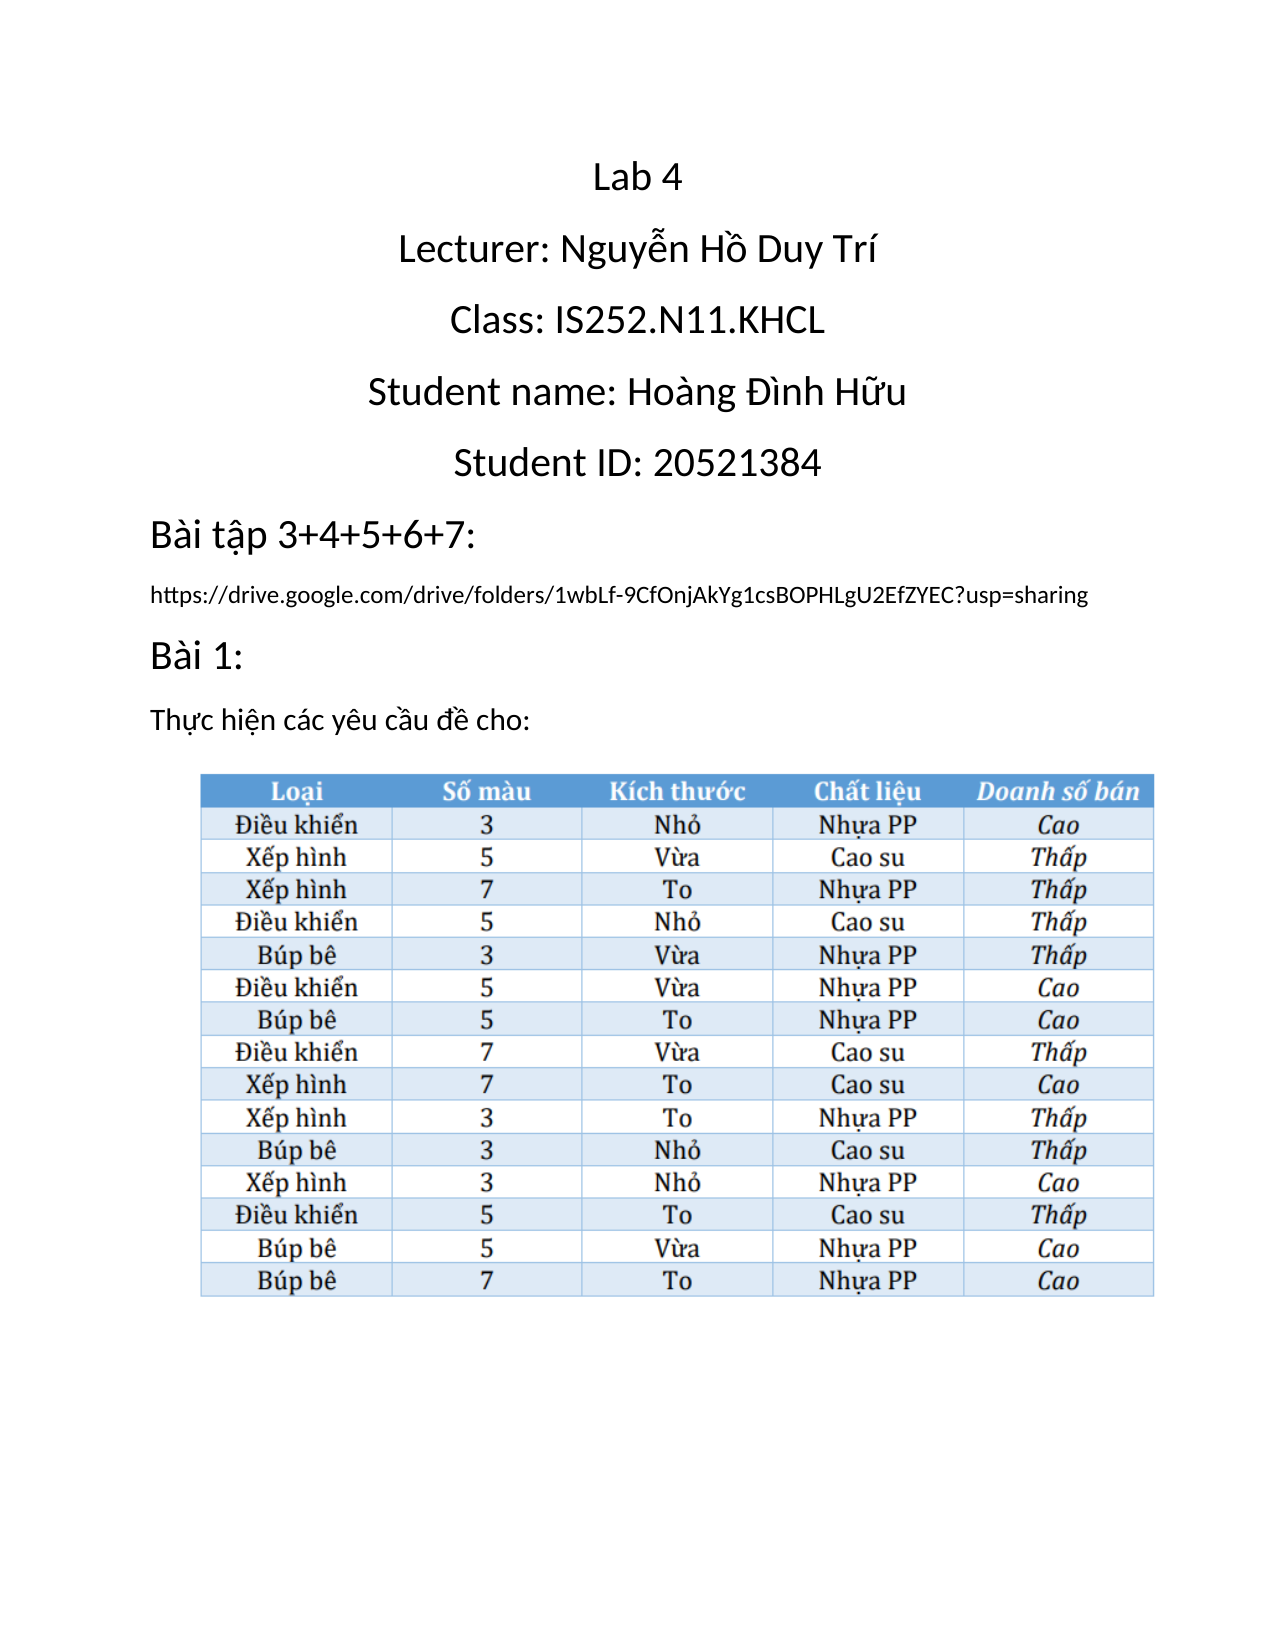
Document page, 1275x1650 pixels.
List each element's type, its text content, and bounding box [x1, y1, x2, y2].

text Student name: Hoàng Đình Hữu [150, 365, 1125, 416]
text https://drive.google.com/drive/folders/1wbLf-9CfOnjAkYg1csBOPHLgU2EfZYEC?usp=sharing [150, 579, 1125, 610]
text Student ID: 20521384 [150, 436, 1125, 487]
text Bài tập 3+4+5+6+7: [150, 508, 1125, 559]
text Lab 4 [150, 150, 1125, 201]
text Class: IS252.N11.KHCL [150, 293, 1125, 344]
text Lecturer: Nguyễn Hồ Duy Trí [150, 222, 1125, 272]
text Thực hiện các yêu cầu đề cho: [150, 701, 1125, 739]
text Bài 1: [150, 629, 1125, 680]
picture [187, 758, 1163, 1308]
